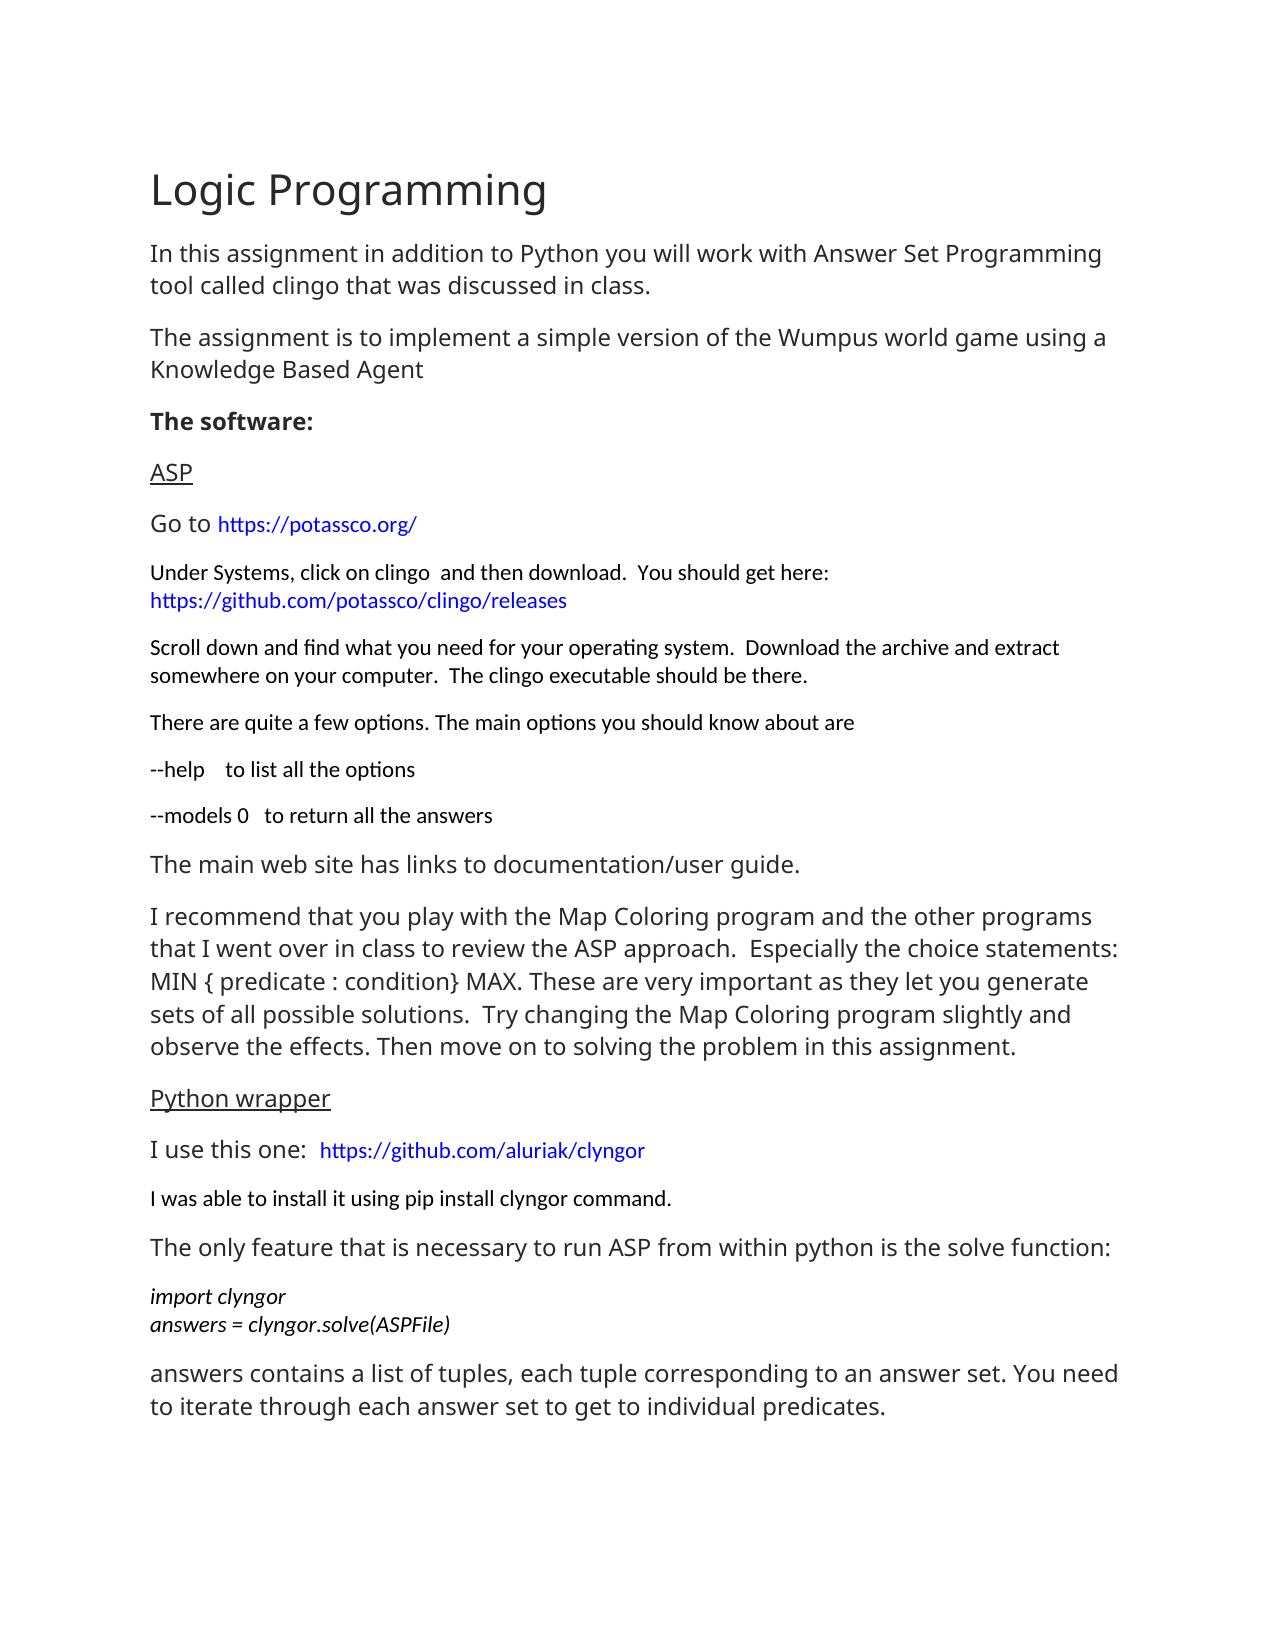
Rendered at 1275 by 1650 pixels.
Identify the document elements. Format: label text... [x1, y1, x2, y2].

text The only feature that is necessary to run ASP from within python is the solve function: [150, 1231, 1125, 1263]
text In this assignment in addition to Python you will work with Answer Set Programming tool called clingo that was discussed in class. [150, 236, 1125, 302]
text The software: [150, 404, 1125, 437]
text Python wrapper [150, 1081, 1125, 1114]
text --models 0 to return all the answers [150, 801, 1125, 829]
text I use this one: https://github.com/aluriak/clyngor [150, 1133, 1125, 1165]
text answers contains a list of tuples, each tuple corresponding to an answer set. You need to iterate through each answer set to get to individual predicates. [150, 1357, 1125, 1422]
text Logic Programming [150, 159, 1125, 218]
text Scroll down and find what you need for your operating system. Download the archive and extract somewhere on your computer. The clingo executable should be there. [150, 633, 1125, 689]
text I recommend that you play with the Map Coloring program and the other programs that I went over in class to review the ASP approach. Especially the choice statements: MIN { predicate : condition} MAX. These are very important as they let you generate sets of all possible solutions. Try changing the Map Coloring program slightly and observe the effects. Then move on to solving the problem in this assignment. [150, 899, 1125, 1063]
text ASP [150, 456, 1125, 488]
text answers = clyngor.solve(ASPFile) [150, 1310, 1125, 1338]
text Under Systems, click on clingo and then download. You should get here: https://github.com/potassco/clingo/releases [150, 558, 1125, 614]
text There are quite a few options. The main options you should know about are [150, 708, 1125, 736]
text Go to https://potassco.org/ [150, 507, 1125, 539]
text import clyngor [150, 1282, 1125, 1310]
text The assignment is to implement a simple version of the Wumpus world game using a Knowledge Based Agent [150, 320, 1125, 386]
text --help to list all the options [150, 755, 1125, 783]
text The main web site has links to documentation/user guide. [150, 848, 1125, 881]
text I was able to install it using pip install clyngor command. [150, 1184, 1125, 1212]
